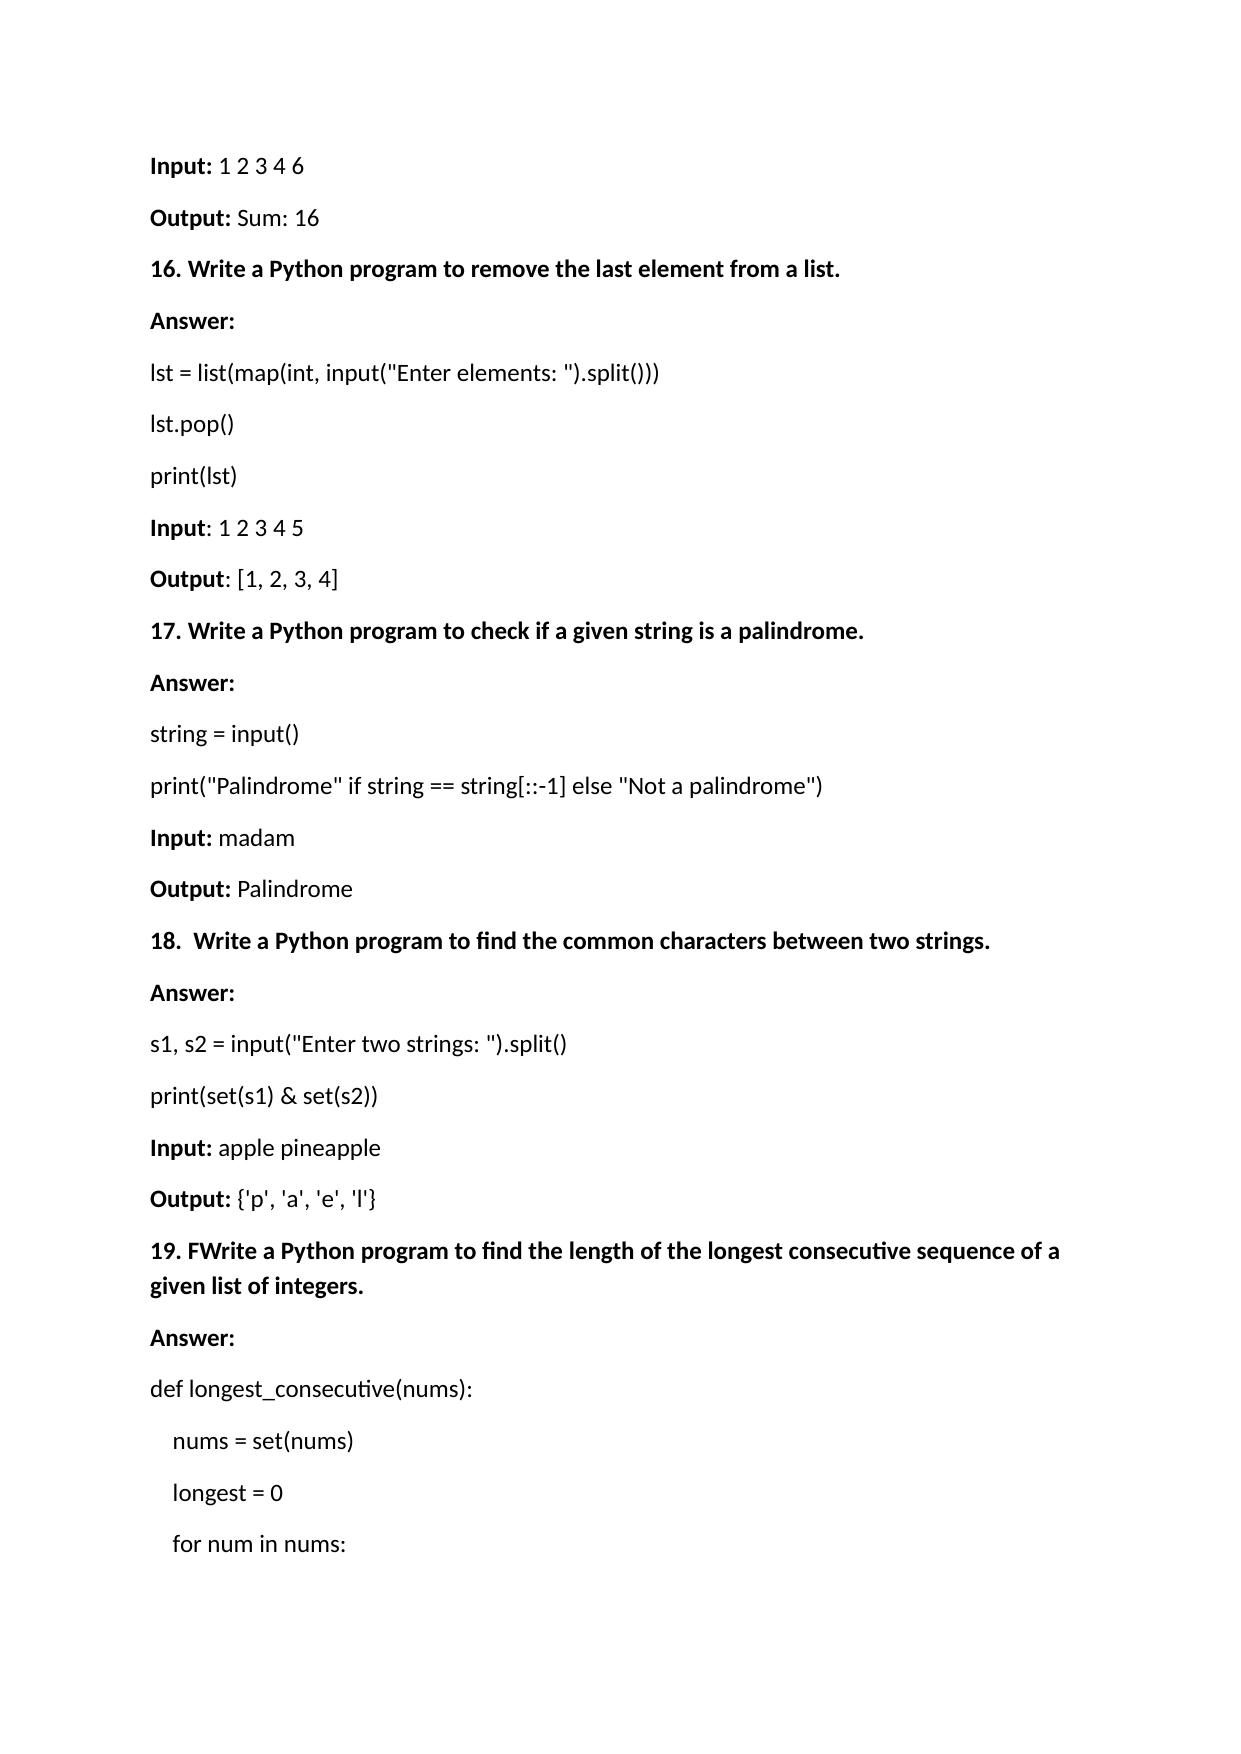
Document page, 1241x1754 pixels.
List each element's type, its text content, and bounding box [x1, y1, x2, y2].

text print("Palindrome" if string == string[::-1] else "Not a palindrome") [150, 770, 1090, 801]
text string = input() [150, 718, 1090, 749]
text Input: apple pineapple [150, 1132, 1090, 1162]
text lst.pop() [150, 408, 1090, 439]
text Answer: [150, 1322, 1090, 1352]
text Input: 1 2 3 4 5 [150, 512, 1090, 542]
text print(lst) [150, 460, 1090, 491]
text Output: Palindrome [150, 873, 1090, 904]
text Answer: [150, 667, 1090, 697]
text longest = 0 [150, 1477, 1090, 1507]
text Answer: [150, 977, 1090, 1007]
text 19. FWrite a Python program to find the length of the longest consecutive sequence of a given list of integers. [150, 1235, 1090, 1301]
text 17. Write a Python program to check if a given string is a palindrome. [150, 615, 1090, 646]
text Input: 1 2 3 4 6 [150, 150, 1090, 181]
text 16. Write a Python program to remove the last element from a list. [150, 253, 1090, 284]
text Output: Sum: 16 [150, 202, 1090, 232]
text 18. Write a Python program to find the common characters between two strings. [150, 925, 1090, 956]
text Output: {'p', 'a', 'e', 'l'} [150, 1183, 1090, 1214]
text nums = set(nums) [150, 1425, 1090, 1456]
text s1, s2 = input("Enter two strings: ").split() [150, 1028, 1090, 1059]
text def longest_consecutive(nums): [150, 1373, 1090, 1404]
text lst = list(map(int, input("Enter elements: ").split())) [150, 357, 1090, 387]
text Answer: [150, 305, 1090, 336]
text for num in nums: [150, 1528, 1090, 1559]
text Input: madam [150, 822, 1090, 852]
text print(set(s1) & set(s2)) [150, 1080, 1090, 1111]
text Output: [1, 2, 3, 4] [150, 563, 1090, 594]
